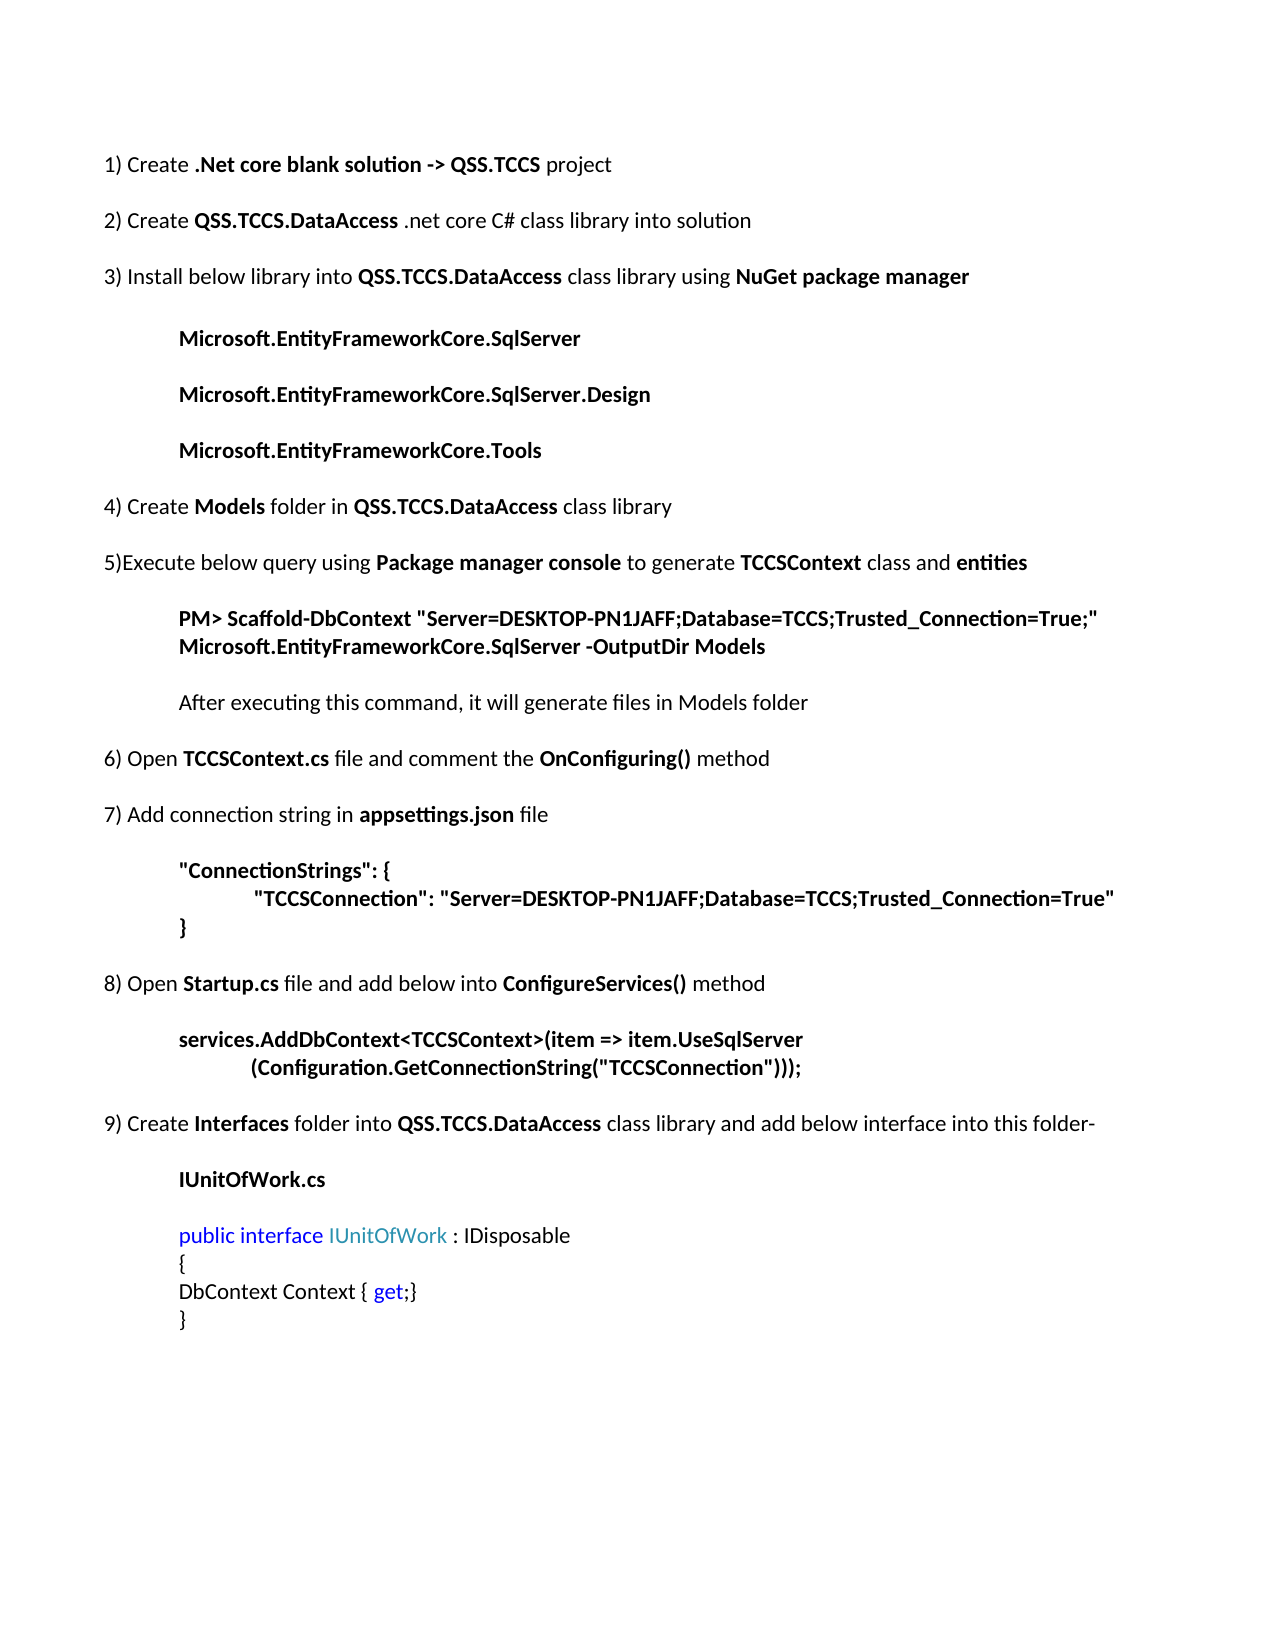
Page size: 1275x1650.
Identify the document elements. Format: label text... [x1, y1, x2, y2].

text Microsoft.EntityFrameworkCore.SqlServer [178, 324, 1125, 352]
text 6) Open TCCSContext.cs file and comment the OnConfiguring() method [103, 744, 1125, 772]
text 1) Create .Net core blank solution -> QSS.TCCS project [103, 150, 1125, 178]
text public interface IUnitOfWork : IDisposable [103, 1221, 1125, 1249]
text 8) Open Startup.cs file and add below into ConfigureServices() method [103, 969, 1125, 997]
text { [103, 1249, 1125, 1277]
text 7) Add connection string in appsettings.json file [103, 801, 1125, 828]
text } [178, 1305, 1125, 1333]
text "TCCSConnection": "Server=DESKTOP-PN1JAFF;Database=TCCS;Trusted_Connection=True" [103, 884, 1125, 913]
text Microsoft.EntityFrameworkCore.Tools [103, 436, 1125, 464]
text After executing this command, it will generate files in Models folder [178, 688, 1125, 716]
text Microsoft.EntityFrameworkCore.SqlServer.Design [178, 380, 1125, 408]
text 5)Execute below query using Package manager console to generate TCCSContext class and entities [103, 548, 1125, 576]
text (Configuration.GetConnectionString("TCCSConnection"))); [178, 1053, 1125, 1081]
text IUnitOfWork.cs [178, 1165, 1125, 1193]
text 2) Create QSS.TCCS.DataAccess .net core C# class library into solution [103, 206, 1125, 234]
text PM> Scaffold-DbContext "Server=DESKTOP-PN1JAFF;Database=TCCS;Trusted_Connection=True;" Microsoft.EntityFrameworkCore.SqlServer -OutputDir Models [178, 604, 1125, 660]
text } [103, 913, 1125, 941]
text services.AddDbContext<TCCSContext>(item => item.UseSqlServer [103, 1025, 1125, 1053]
text 9) Create Interfaces folder into QSS.TCCS.DataAccess class library and add below interface into this folder- [103, 1109, 1125, 1137]
text 3) Install below library into QSS.TCCS.DataAccess class library using NuGet package manager [103, 262, 1125, 290]
text DbContext Context { get;} [103, 1277, 1125, 1305]
text "ConnectionStrings": { [103, 857, 1125, 884]
text 4) Create Models folder in QSS.TCCS.DataAccess class library [103, 492, 1125, 520]
